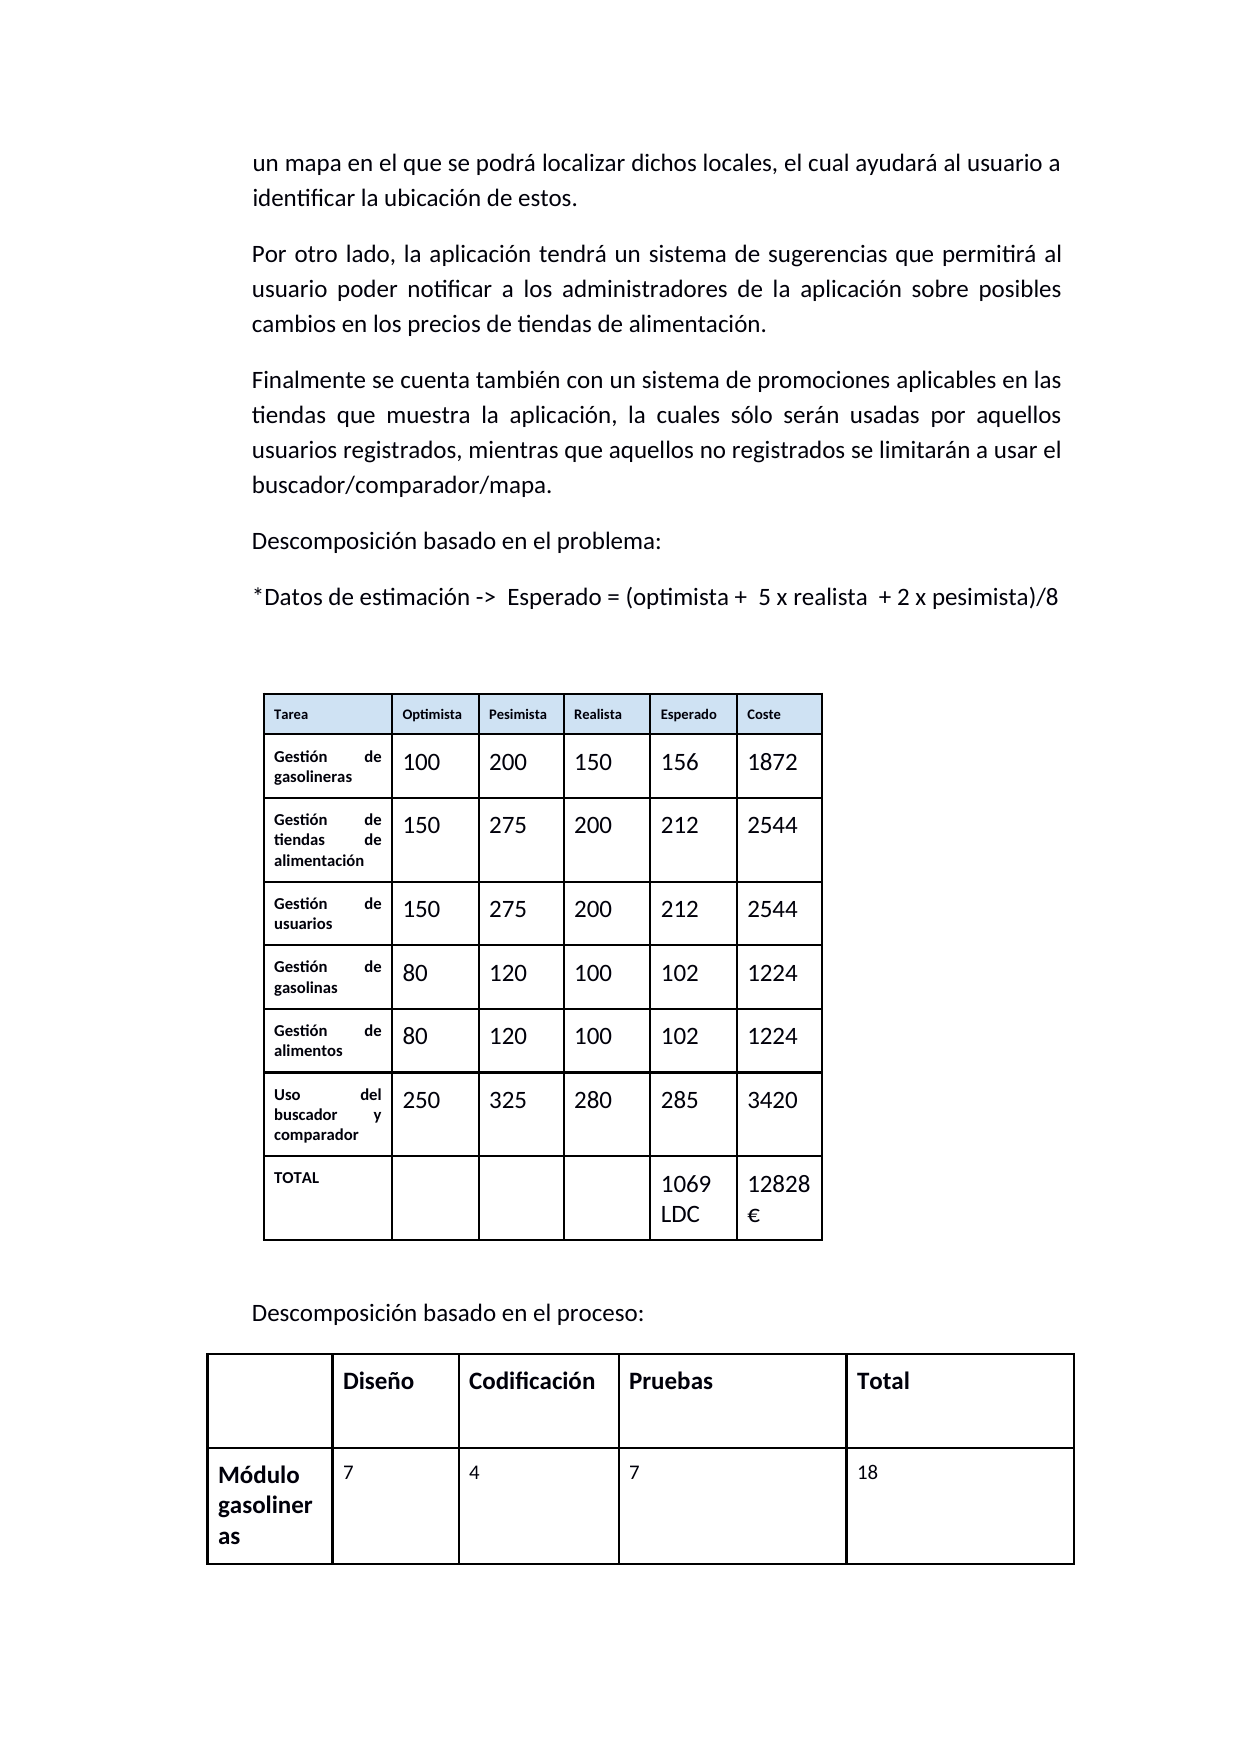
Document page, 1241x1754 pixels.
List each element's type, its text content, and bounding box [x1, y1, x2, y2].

text Descomposición basado en el proceso: [252, 1297, 1063, 1328]
table_cell 150 [393, 883, 478, 944]
table_cell 1872 [738, 735, 821, 797]
table_cell [480, 1157, 563, 1239]
table_header Pruebas [620, 1355, 845, 1447]
table_cell 212 [651, 883, 736, 944]
table_cell 212 [651, 799, 736, 881]
table_header Tarea [265, 695, 391, 733]
table_cell 100 [565, 1010, 649, 1071]
table_cell 200 [565, 883, 649, 944]
table_cell 3420 [738, 1074, 821, 1155]
table_cell Gestión de tiendas de alimentación [265, 799, 391, 881]
table_cell 285 [651, 1074, 736, 1155]
table_header Diseño [334, 1355, 458, 1447]
table_cell 275 [480, 799, 563, 881]
table_cell [565, 1157, 649, 1239]
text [252, 148, 1063, 213]
table_cell 1224 [738, 946, 821, 1008]
table_cell 18 [848, 1449, 1073, 1563]
table_header Realista [565, 695, 649, 733]
table_header Esperado [651, 695, 736, 733]
table_cell 200 [480, 735, 563, 797]
table_header Coste [738, 695, 821, 733]
table_header [209, 1355, 331, 1447]
table_cell 100 [393, 735, 478, 797]
table_cell 1069 LDC [651, 1157, 736, 1239]
table_cell 2544 [738, 799, 821, 881]
table_cell Gestión de gasolinas [265, 946, 391, 1008]
table_cell 102 [651, 1010, 736, 1071]
table_cell Módulo gasolineras [209, 1449, 331, 1563]
table_cell 102 [651, 946, 736, 1008]
table_header Optimista [393, 695, 478, 733]
table_header Total [848, 1355, 1073, 1447]
table_cell TOTAL [265, 1157, 391, 1239]
table_cell 150 [393, 799, 478, 881]
table_cell Gestión de gasolineras [265, 735, 391, 797]
text Descomposición basado en el problema: [252, 525, 1063, 556]
table_cell 12828€ [738, 1157, 821, 1239]
table_cell 280 [565, 1074, 649, 1155]
table_cell [393, 1157, 478, 1239]
table_header Pesimista [480, 695, 563, 733]
table_cell Uso del buscador y comparador [265, 1074, 391, 1155]
table_cell 80 [393, 946, 478, 1008]
table_cell 7 [334, 1449, 458, 1563]
text Finalmente se cuenta también con un sistema de promociones aplicables en las tiendas que muestra la aplicación, la cuales sólo serán usadas por aquellos usuarios registrados, mientras que aquellos no registrados se limitarán a usar el buscador/comparador/mapa. [252, 364, 1063, 500]
table_cell 100 [565, 946, 649, 1008]
table_cell 200 [565, 799, 649, 881]
table_cell 1224 [738, 1010, 821, 1071]
text Por otro lado, la aplicación tendrá un sistema de sugerencias que permitirá al usuario poder notificar a los administradores de la aplicación sobre posibles cambios en los precios de tiendas de alimentación. [252, 238, 1063, 339]
table_cell 2544 [738, 883, 821, 944]
text *Datos de estimación -> Esperado = (optimista + 5 x realista + 2 x pesimista)/8 [252, 581, 1063, 611]
table_cell 156 [651, 735, 736, 797]
table_cell 120 [480, 1010, 563, 1071]
table_cell 250 [393, 1074, 478, 1155]
table_cell Gestión de usuarios [265, 883, 391, 944]
table_cell 325 [480, 1074, 563, 1155]
table_cell 80 [393, 1010, 478, 1071]
table_cell 7 [620, 1449, 845, 1563]
table_cell 120 [480, 946, 563, 1008]
table_cell 4 [460, 1449, 618, 1563]
table_header Codificación [460, 1355, 618, 1447]
table_cell Gestión de alimentos [265, 1010, 391, 1071]
table_cell 275 [480, 883, 563, 944]
table_cell 150 [565, 735, 649, 797]
